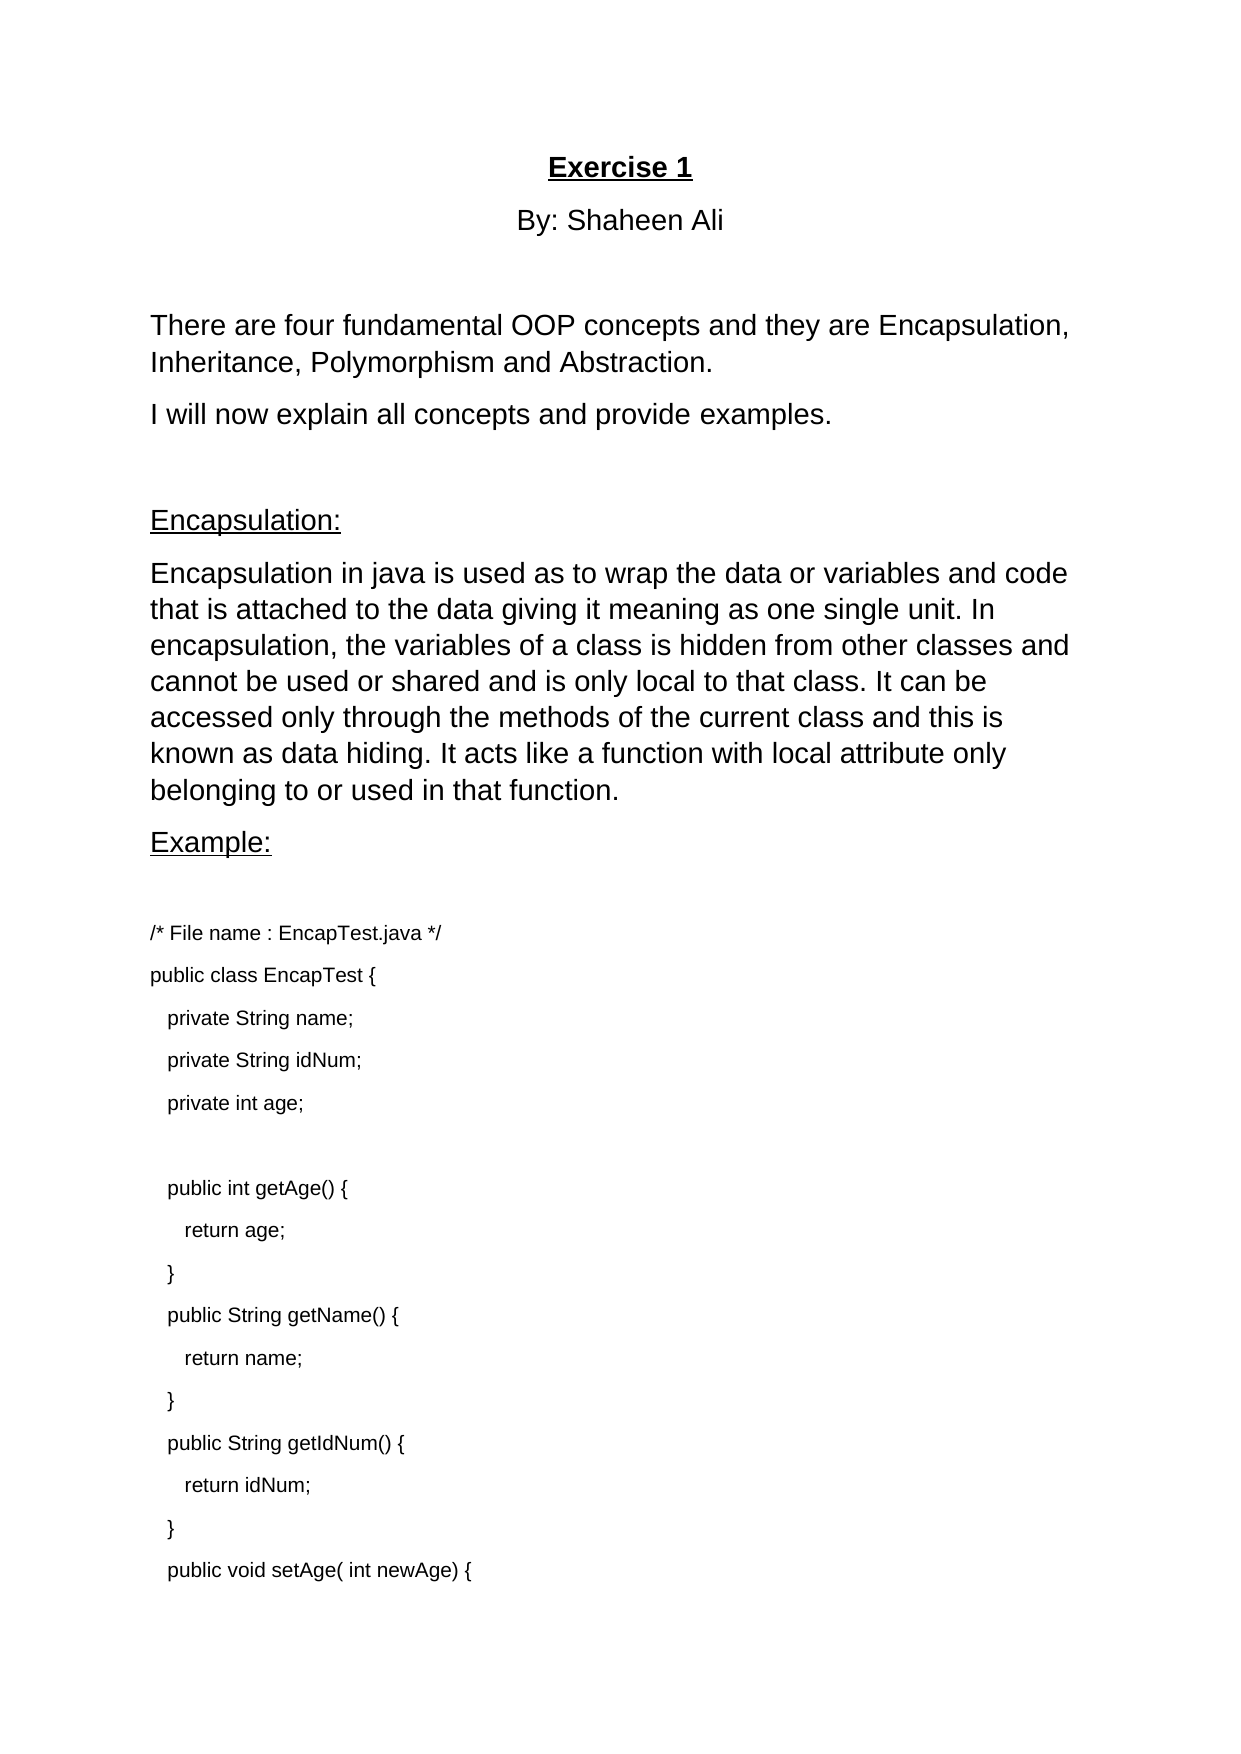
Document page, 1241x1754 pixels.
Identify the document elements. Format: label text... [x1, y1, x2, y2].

text public class EncapTest { [150, 963, 1090, 987]
text private int age; [150, 1091, 1090, 1115]
text Example: [150, 826, 1090, 859]
text } [150, 1516, 1090, 1540]
text Encapsulation in java is used as to wrap the data or variables and code that is attached to the data giving it meaning as one single unit. In encapsulation, the variables of a class is hidden from other classes and cannot be used or shared and is only local to that class. It can be accessed only through the methods of the current class and this is known as data hiding. It acts like a function with local attribute only belonging to or used in that function. [150, 556, 1090, 806]
text public int getAge() { [150, 1176, 1090, 1200]
text There are four fundamental OOP concepts and they are Encapsulation, Inheritance, Polymorphism and Abstraction. [150, 308, 1090, 378]
text By: Shaheen Ali [150, 203, 1090, 236]
text } [150, 1261, 1090, 1285]
text Exercise 1 [150, 150, 1090, 183]
text I will now explain all concepts and provide examples. [150, 397, 1090, 431]
text public String getIdNum() { [150, 1431, 1090, 1455]
text return age; [150, 1218, 1090, 1242]
text return name; [150, 1346, 1090, 1370]
text private String name; [150, 1006, 1090, 1030]
text private String idNum; [150, 1048, 1090, 1072]
text public String getName() { [150, 1303, 1090, 1327]
text public void setAge( int newAge) { [150, 1558, 1090, 1582]
text Encapsulation: [150, 503, 1090, 537]
text return idNum; [150, 1473, 1090, 1497]
text } [150, 1388, 1090, 1412]
text /* File name : EncapTest.java */ [150, 921, 1090, 945]
